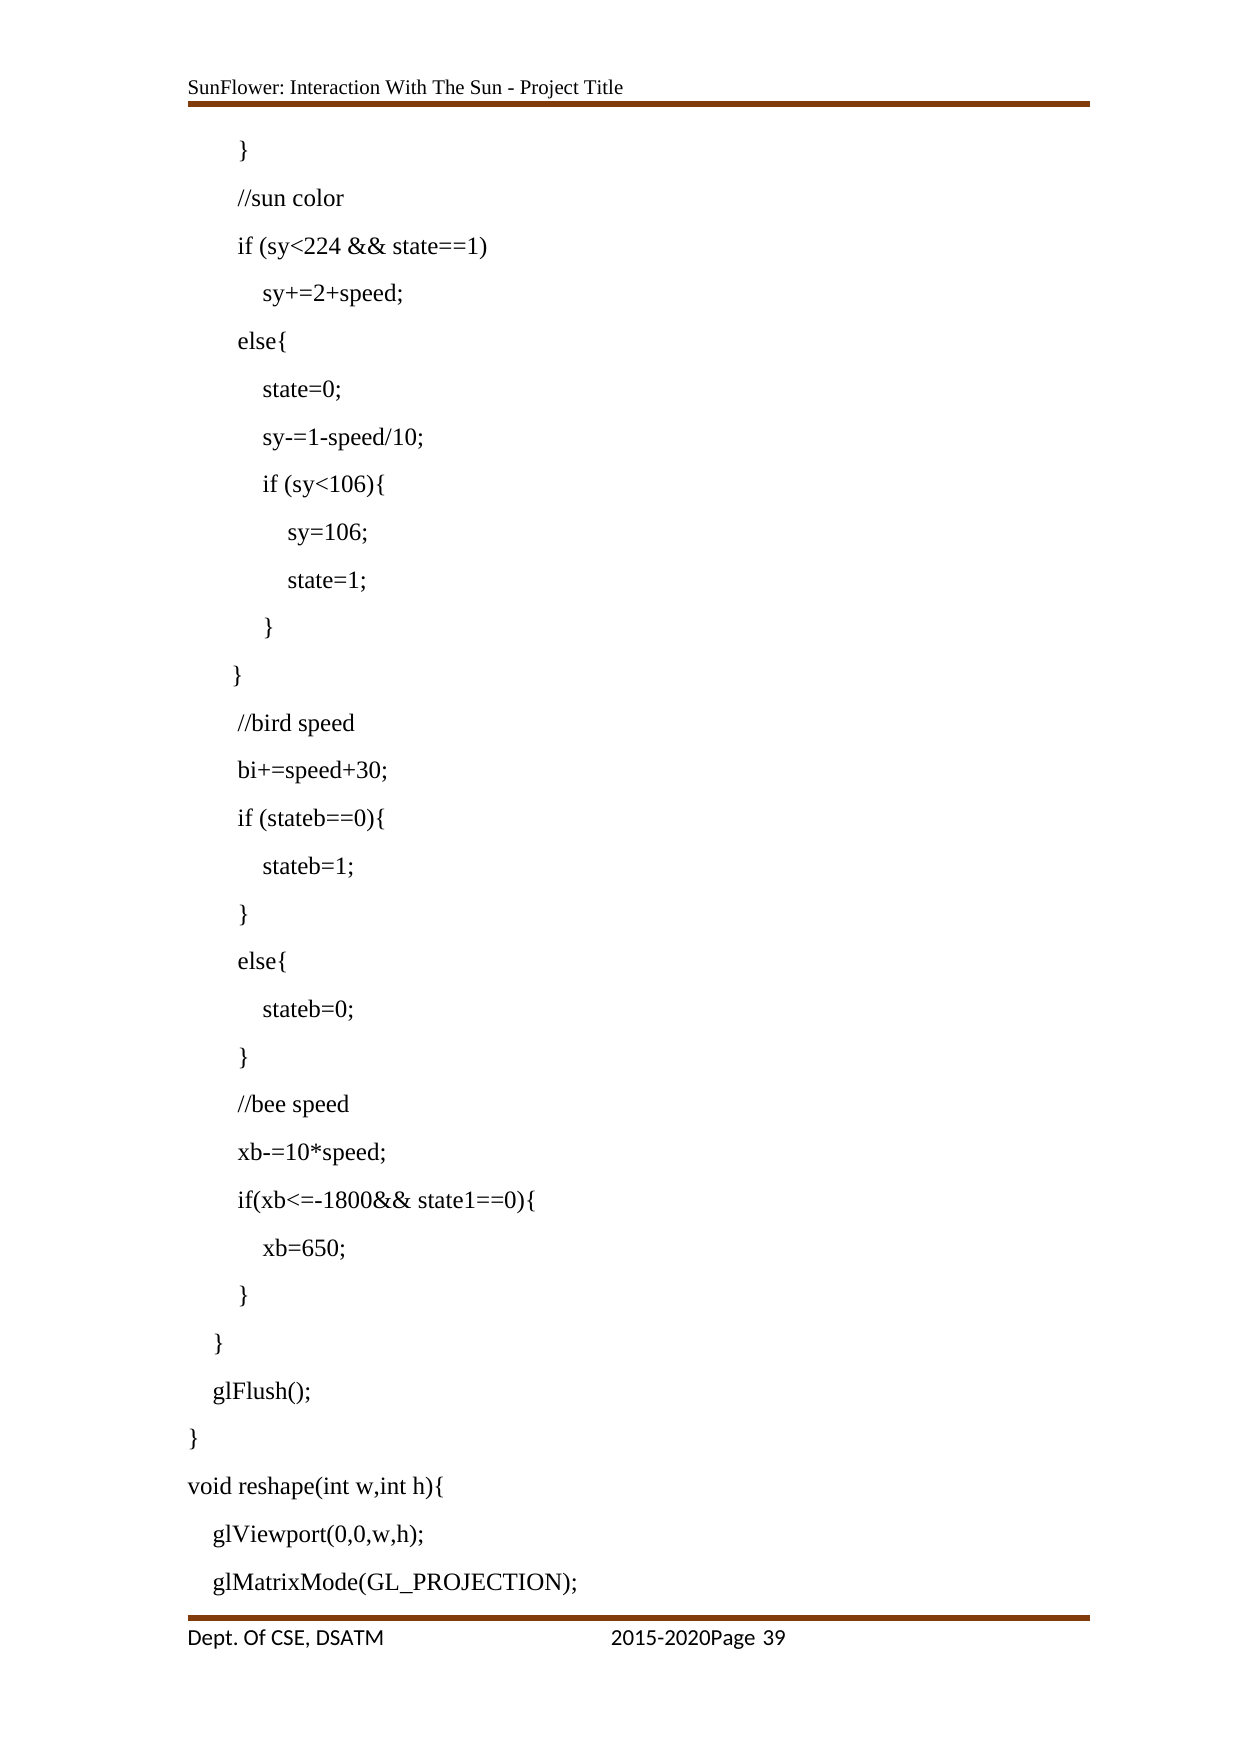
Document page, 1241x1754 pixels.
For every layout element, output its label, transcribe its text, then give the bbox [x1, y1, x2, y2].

text state=0; [187, 374, 1090, 403]
text } [187, 1423, 1090, 1452]
text sy=106; [187, 517, 1090, 546]
text //sun color [187, 183, 1090, 212]
text sy+=2+speed; [187, 278, 1090, 307]
text sy-=1-speed/10; [187, 422, 1090, 450]
text } [187, 1280, 1090, 1309]
text glMatrixMode(GL_PROJECTION); [187, 1567, 1090, 1595]
text glFlush(); [187, 1376, 1090, 1404]
text bi+=speed+30; [187, 756, 1090, 784]
text void reshape(int w,int h){ [187, 1471, 1090, 1500]
text stateb=1; [187, 851, 1090, 880]
text stateb=0; [187, 994, 1090, 1023]
text } [187, 899, 1090, 927]
text xb-=10*speed; [187, 1137, 1090, 1166]
text } [187, 612, 1090, 641]
text if (stateb==0){ [187, 803, 1090, 832]
text glViewport(0,0,w,h); [187, 1519, 1090, 1548]
text if(xb<=-1800&& state1==0){ [187, 1185, 1090, 1214]
text if (sy<106){ [187, 469, 1090, 498]
text xb=650; [187, 1233, 1090, 1261]
text else{ [187, 326, 1090, 355]
text } [187, 135, 1090, 164]
text //bird speed [187, 708, 1090, 737]
text if (sy<224 && state==1) [187, 231, 1090, 259]
text } [187, 660, 1090, 689]
text } [187, 1042, 1090, 1071]
text //bee speed [187, 1089, 1090, 1118]
text } [187, 1328, 1090, 1357]
text else{ [187, 946, 1090, 975]
text state=1; [187, 565, 1090, 593]
